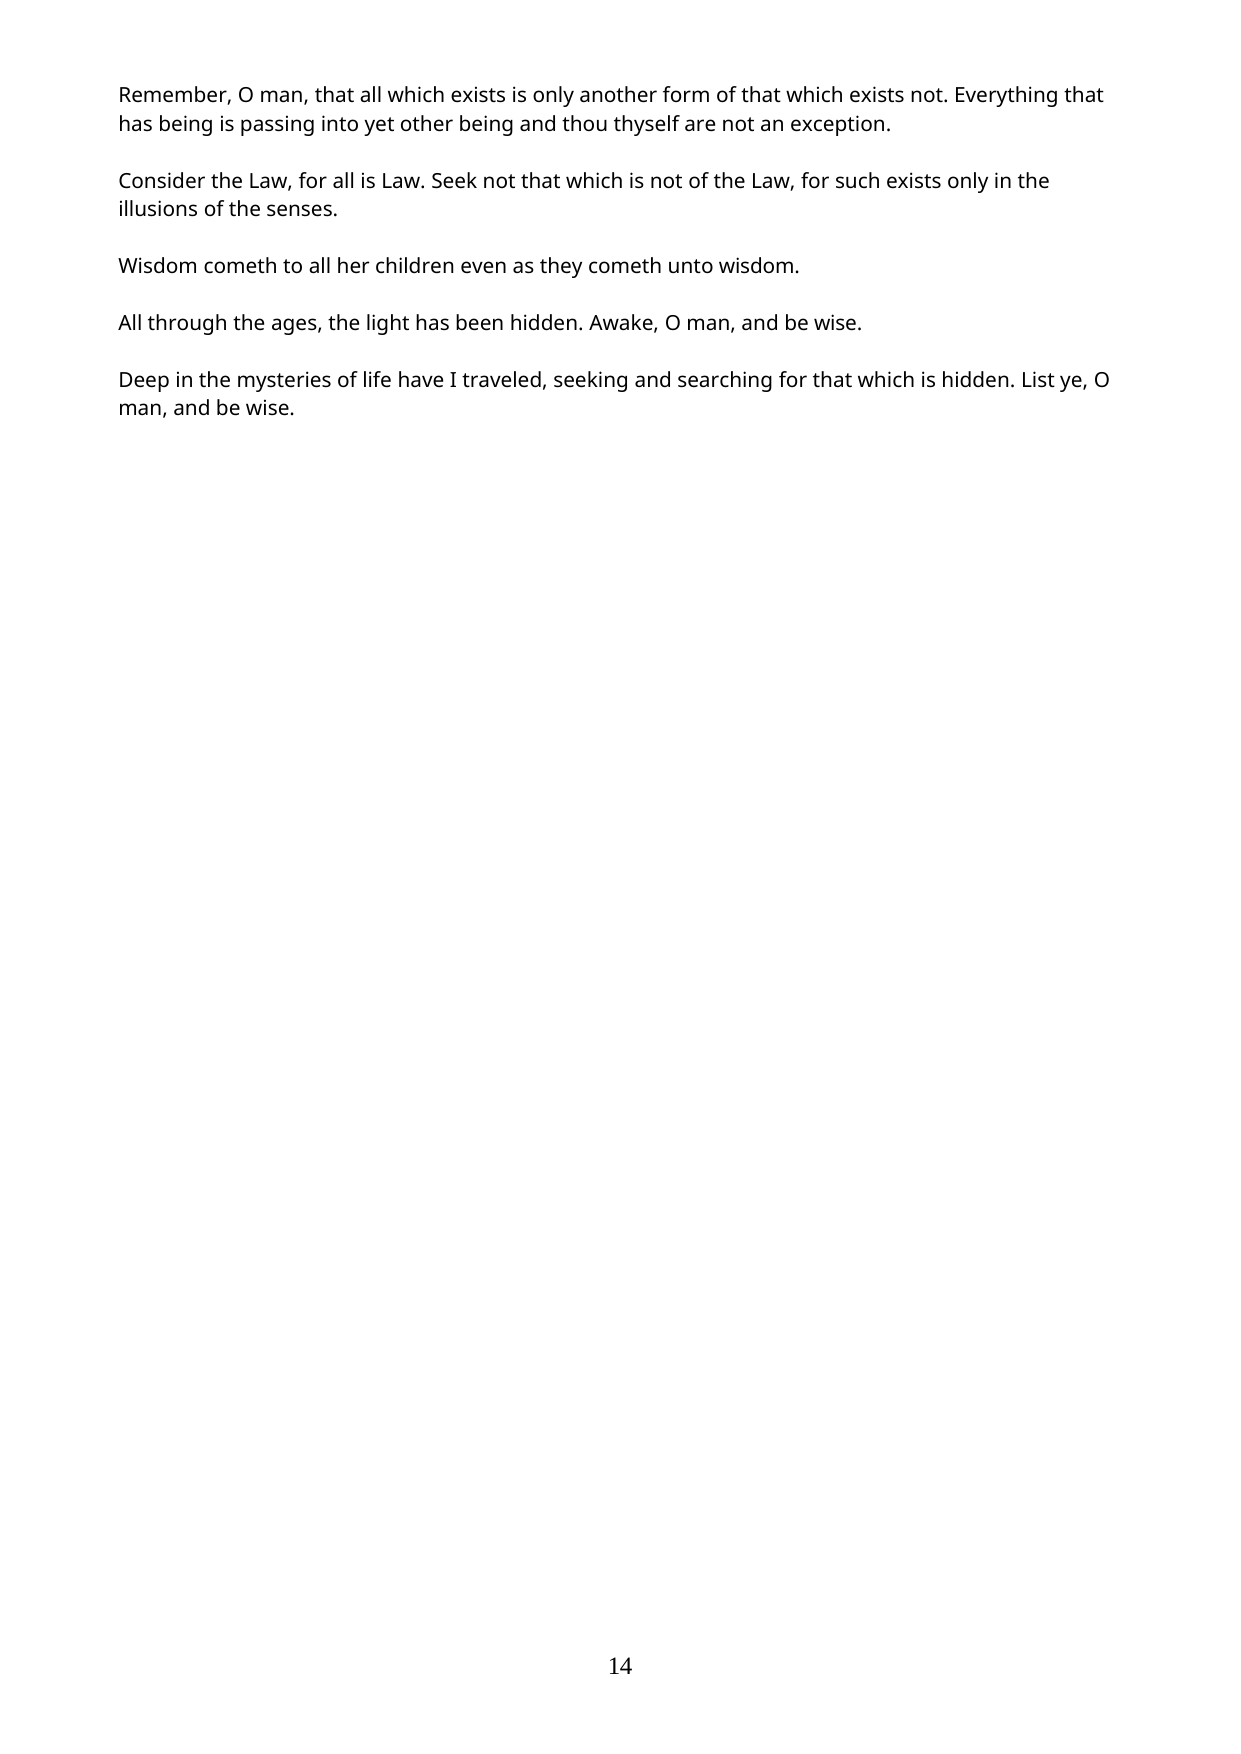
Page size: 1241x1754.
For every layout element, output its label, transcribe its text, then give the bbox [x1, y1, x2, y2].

text Wisdom cometh to all her children even as they cometh unto wisdom. [118, 251, 1137, 279]
text Consider the Law, for all is Law. Seek not that which is not of the Law, for such exists only in the illusions of the senses. [118, 166, 1118, 223]
text All through the ages, the light has been hidden. Awake, O man, and be wise. [118, 308, 1137, 336]
text Remember, O man, that all which exists is only another form of that which exists not. Everything that has being is passing into yet other being and thou thyself are not an exception. [118, 81, 1118, 137]
text Deep in the mysteries of life have I traveled, seeking and searching for that which is hidden. List ye, O man, and be wise. [118, 365, 1137, 422]
